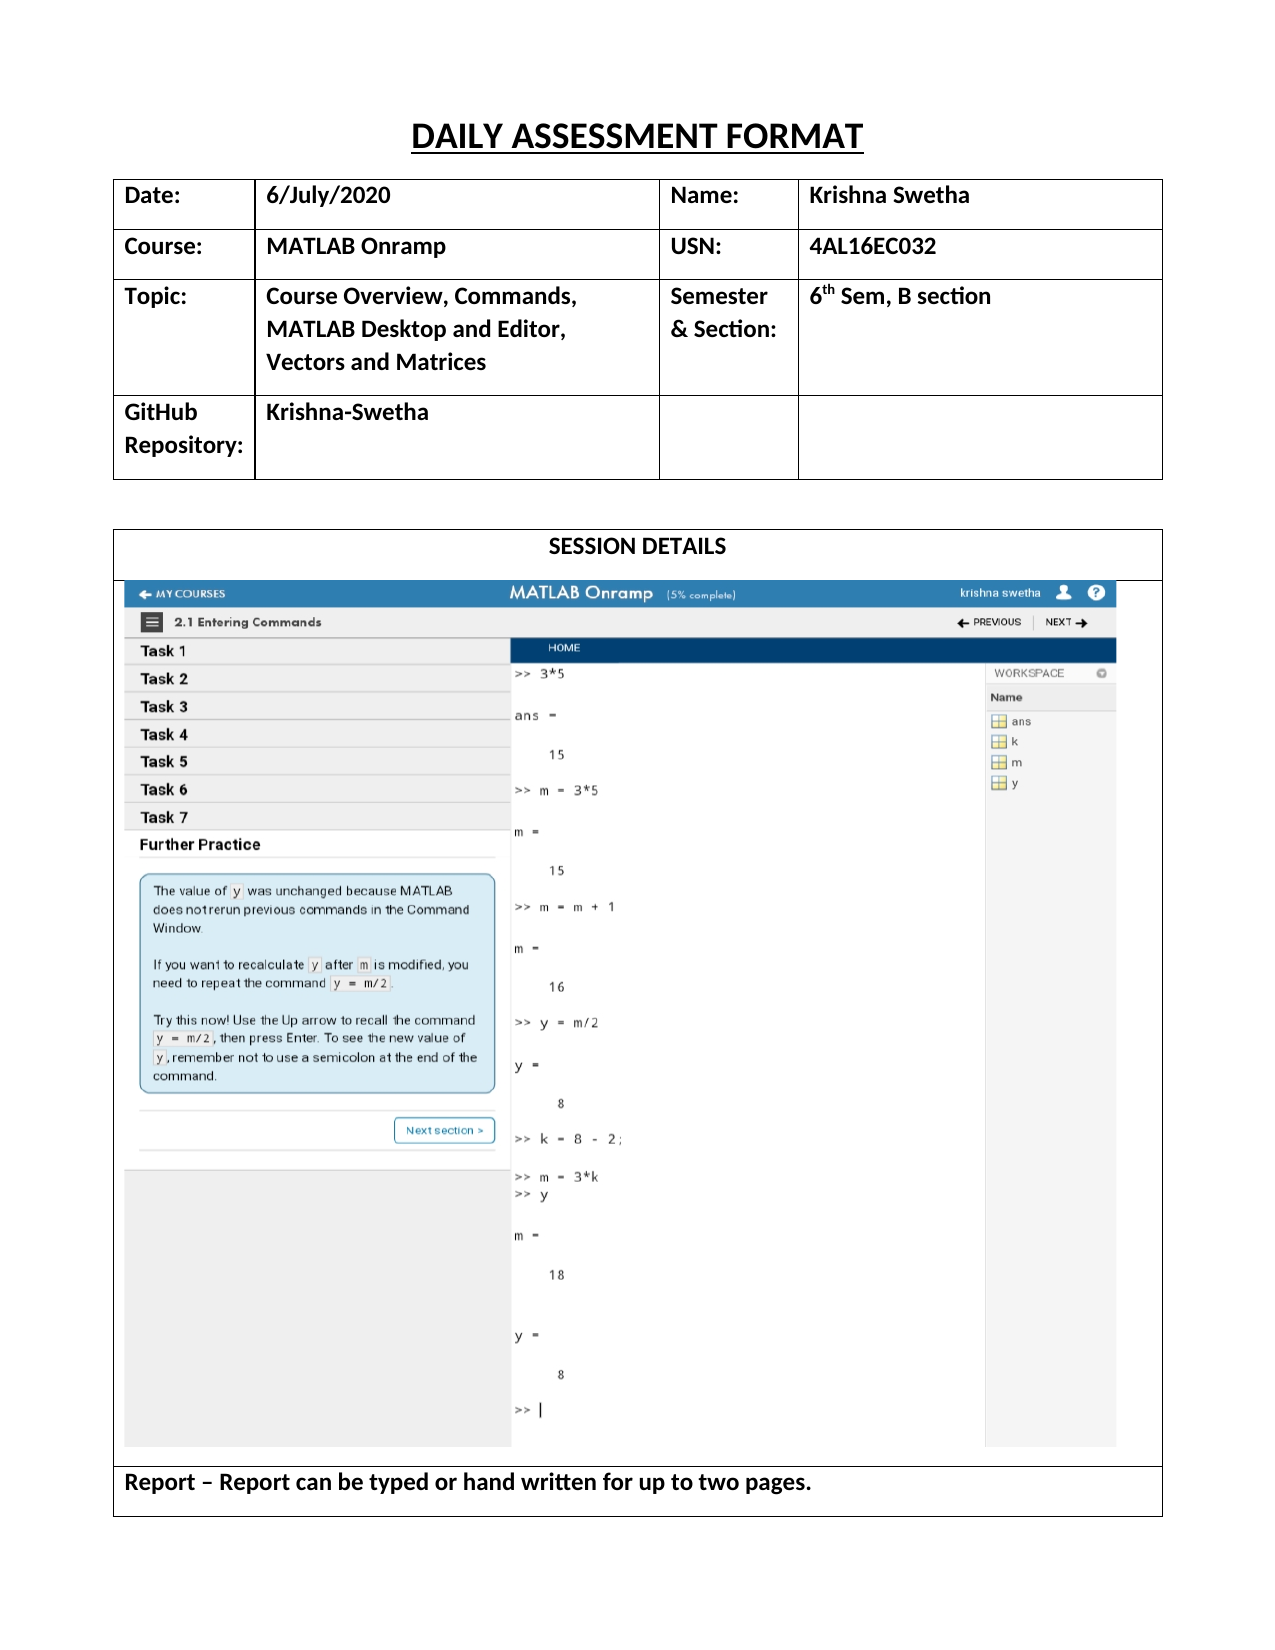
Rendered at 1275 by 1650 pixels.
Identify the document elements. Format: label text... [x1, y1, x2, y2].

table_header 6/July/2020 [256, 180, 659, 229]
text DAILY ASSESSMENT FORMAT [112, 112, 1162, 158]
table_cell Course Overview, Commands, MATLAB Desktop and Editor, Vectors and Matrices [256, 280, 659, 395]
table_cell [114, 581, 1162, 1466]
table_cell Krishna-Swetha [256, 396, 659, 479]
table_cell 6th Sem, B section [799, 280, 1162, 395]
table_header Name: [660, 180, 798, 229]
table_cell Semester & Section: [660, 280, 798, 395]
table_cell USN: [660, 230, 798, 279]
table_header Date: [114, 180, 254, 229]
table_cell Topic: [114, 280, 254, 395]
picture [124, 580, 1117, 1447]
table_cell GitHub Repository: [114, 396, 254, 479]
table_cell [799, 396, 1162, 479]
table_cell MATLAB Onramp [256, 230, 659, 279]
table_cell 4AL16EC032 [799, 230, 1162, 279]
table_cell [114, 1467, 1162, 1516]
table_cell [660, 396, 798, 479]
table_header SESSION DETAILS [114, 530, 1162, 579]
table_cell Course: [114, 230, 254, 279]
table_header Krishna Swetha [799, 180, 1162, 229]
